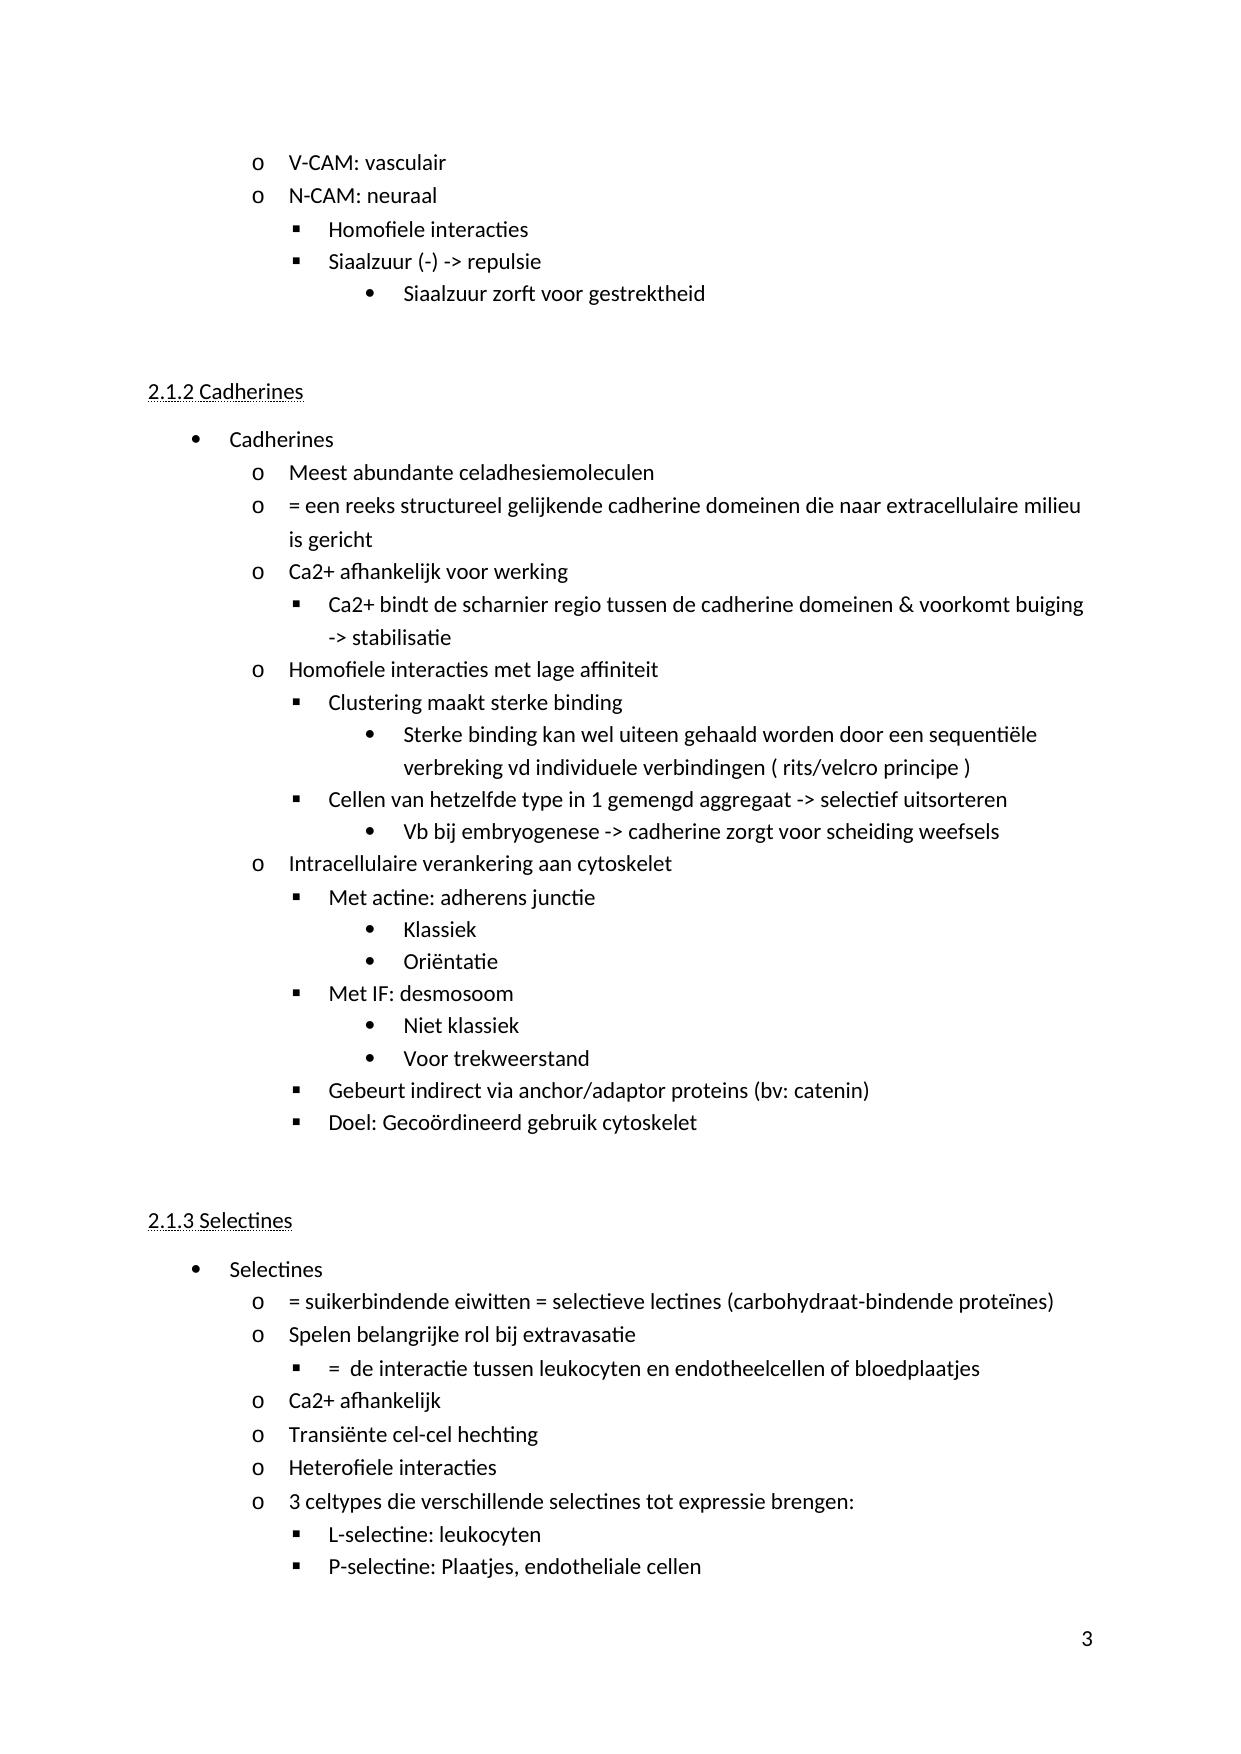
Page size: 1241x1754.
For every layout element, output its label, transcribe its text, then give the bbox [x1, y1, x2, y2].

list Intracellulaire verankering aan cytoskelet [251, 849, 1093, 878]
list Klassiek [366, 915, 1093, 943]
list = een reeks structureel gelijkende cadherine domeinen die naar extracellulaire milieu is gericht [251, 491, 1093, 553]
list Clustering maakt sterke binding [291, 688, 1093, 716]
list Meest abundante celadhesiemoleculen [251, 458, 1093, 487]
list Spelen belangrijke rol bij extravasatie [251, 1320, 1093, 1349]
list Cellen van hetzelfde type in 1 gemengd aggregaat -> selectief uitsorteren [291, 785, 1093, 813]
list Voor trekweerstand [366, 1044, 1093, 1072]
list Met IF: desmosoom [291, 979, 1093, 1007]
text 2.1.2 Cadherines [148, 377, 1093, 405]
list Niet klassiek [366, 1012, 1093, 1039]
list L-selectine: leukocyten [291, 1520, 1093, 1548]
list Gebeurt indirect via anchor/adaptor proteins (bv: catenin) [291, 1076, 1093, 1104]
list Ca2+ afhankelijk voor werking [251, 557, 1093, 586]
list Homofiele interacties [291, 215, 1093, 243]
text 2.1.3 Selectines [148, 1206, 1093, 1234]
list Selectines [192, 1255, 1093, 1283]
list P-selectine: Plaatjes, endotheliale cellen [291, 1552, 1093, 1581]
list Met actine: adherens junctie [291, 883, 1093, 911]
list = de interactie tussen leukocyten en endotheelcellen of bloedplaatjes [291, 1354, 1093, 1382]
list Heterofiele interacties [251, 1453, 1093, 1482]
list Sterke binding kan wel uiteen gehaald worden door een sequentiële verbreking vd individuele verbindingen ( rits/velcro principe ) [366, 721, 1093, 781]
list Doel: Gecoördineerd gebruik cytoskelet [291, 1108, 1093, 1136]
list Transiënte cel-cel hechting [251, 1420, 1093, 1449]
list Siaalzuur zorft voor gestrektheid [366, 279, 1093, 307]
list Ca2+ bindt de scharnier regio tussen de cadherine domeinen & voorkomt buiging -> stabilisatie [291, 590, 1093, 651]
list N-CAM: neuraal [251, 181, 1093, 210]
list Vb bij embryogenese -> cadherine zorgt voor scheiding weefsels [366, 817, 1093, 845]
list V-CAM: vasculair [251, 148, 1093, 177]
list Homofiele interacties met lage affiniteit [251, 655, 1093, 684]
list = suikerbindende eiwitten = selectieve lectines (carbohydraat-bindende proteïnes) [251, 1287, 1093, 1316]
list Cadherines [192, 426, 1093, 454]
list 3 celtypes die verschillende selectines tot expressie brengen: [251, 1487, 1093, 1516]
list Siaalzuur (-) -> repulsie [291, 247, 1093, 275]
list Ca2+ afhankelijk [251, 1386, 1093, 1415]
list Oriëntatie [366, 947, 1093, 975]
